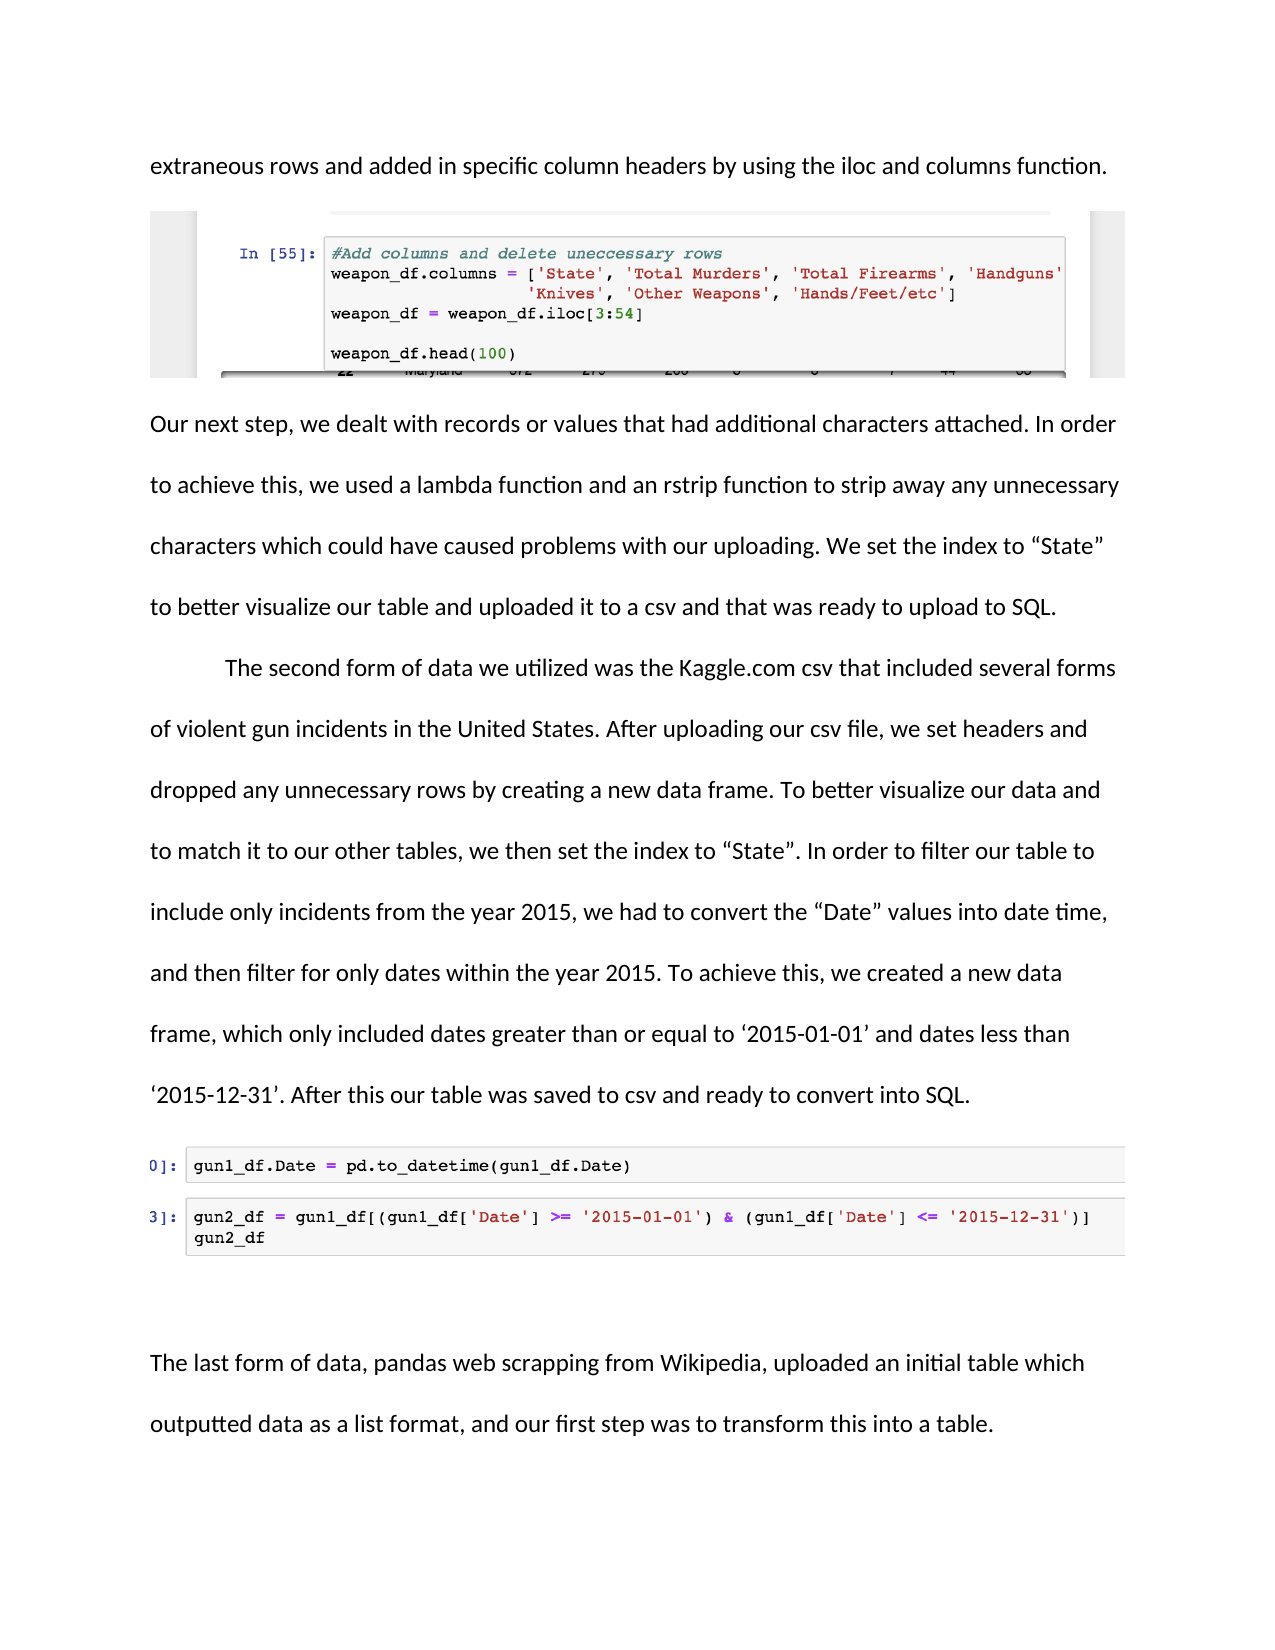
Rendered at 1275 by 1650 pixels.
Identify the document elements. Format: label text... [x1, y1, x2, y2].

text The last form of data, pandas web scrapping from Wikipedia, uploaded an initial table which outputted data as a list format, and our first step was to transform this into a table. [150, 1347, 1125, 1438]
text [150, 150, 1125, 211]
text The second form of data we utilized was the Kaggle.com csv that included several forms of violent gun incidents in the United States. After uploading our csv file, we set headers and dropped any unnecessary rows by creating a new data frame. To better visualize our data and to match it to our other tables, we then set the index to “State”. In order to filter our table to include only incidents from the year 2015, we had to convert the “Date” values into date time, and then filter for only dates within the year 2015. To achieve this, we created a new data frame, which only included dates greater than or equal to ‘2015-01-01’ and dates less than ‘2015-12-31’. After this our table was saved to csv and ready to convert into SQL. [150, 652, 1125, 1110]
text Our next step, we dealt with records or values that had additional characters attached. In order to achieve this, we used a lambda function and an rstrip function to strip away any unnecessary characters which could have caused problems with our uploading. We set the index to “State” to better visualize our table and uploaded it to a csv and that was ready to upload to SQL. [150, 408, 1125, 621]
picture [150, 1140, 1125, 1256]
picture [150, 211, 1125, 378]
